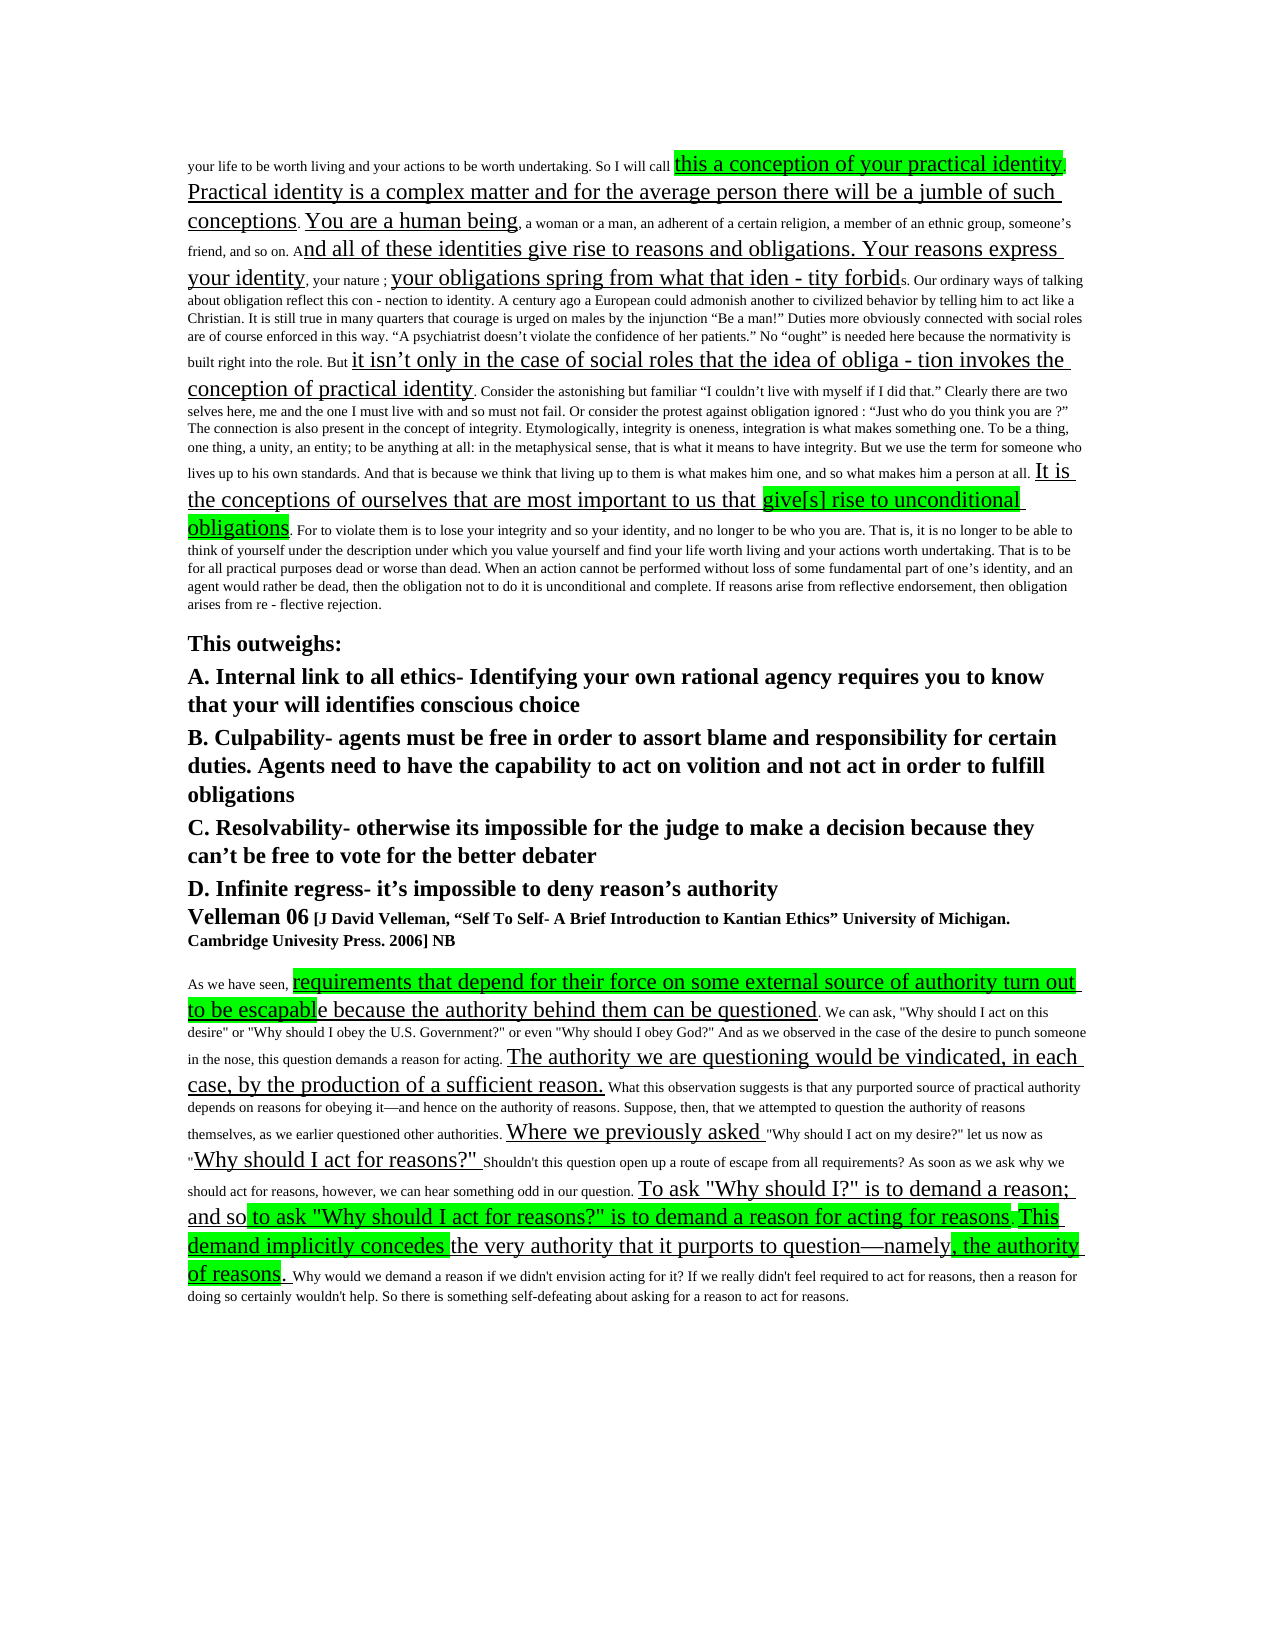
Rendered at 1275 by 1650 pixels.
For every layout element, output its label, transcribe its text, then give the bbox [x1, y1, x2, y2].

subtitle C. Resolvability- otherwise its impossible for the judge to make a decision because they can’t be free to vote for the better debater [187, 813, 1087, 868]
text Velleman 06 [J David Velleman, “Self To Self- A Brief Introduction to Kantian Ethics” University of Michigan. Cambridge Univesity Press. 2006] NB [187, 903, 1087, 950]
text As we have seen, requirements that depend for their force on some external source of authority turn out to be escapable because the authority behind them can be questioned. We can ask, "Why should I act on this desire" or "Why should I obey the U.S. Government?" or even "Why should I obey God?" And as we observed in the case of the desire to punch someone in the nose, this question demands a reason for acting. The authority we are questioning would be vindicated, in each case, by the production of a sufficient reason. What this observation suggests is that any purported source of practical authority depends on reasons for obeying it—and hence on the authority of reasons. Suppose, then, that we attempted to question the authority of reasons themselves, as we earlier questioned other authorities. Where we previously asked "Why should I act on my desire?" let us now as "Why should I act for reasons?" Shouldn't this question open up a route of escape from all requirements? As soon as we ask why we should act for reasons, however, we can hear something odd in our question. To ask "Why should I?" is to demand a reason; and so to ask "Why should I act for reasons?" is to demand a reason for acting for reasons. This demand implicitly concedes the very authority that it purports to question—namely, the authority of reasons. Why would we demand a reason if we didn't envision acting for it? If we really didn't feel required to act for reasons, then a reason for doing so certainly wouldn't help. So there is something self-defeating about asking for a reason to act for reasons. [187, 968, 1087, 1304]
subtitle D. Infinite regress- it’s impossible to deny reason’s authority [187, 874, 1087, 901]
subtitle A. Internal link to all ethics- Identifying your own rational agency requires you to know that your will identifies conscious choice [187, 663, 1087, 718]
subtitle This outweighs: [187, 630, 1087, 657]
subtitle B. Culpability- agents must be free in order to assort blame and responsibility for certain duties. Agents need to have the capability to act on volition and not act in order to fulfill obligations [187, 724, 1087, 807]
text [187, 150, 1087, 612]
